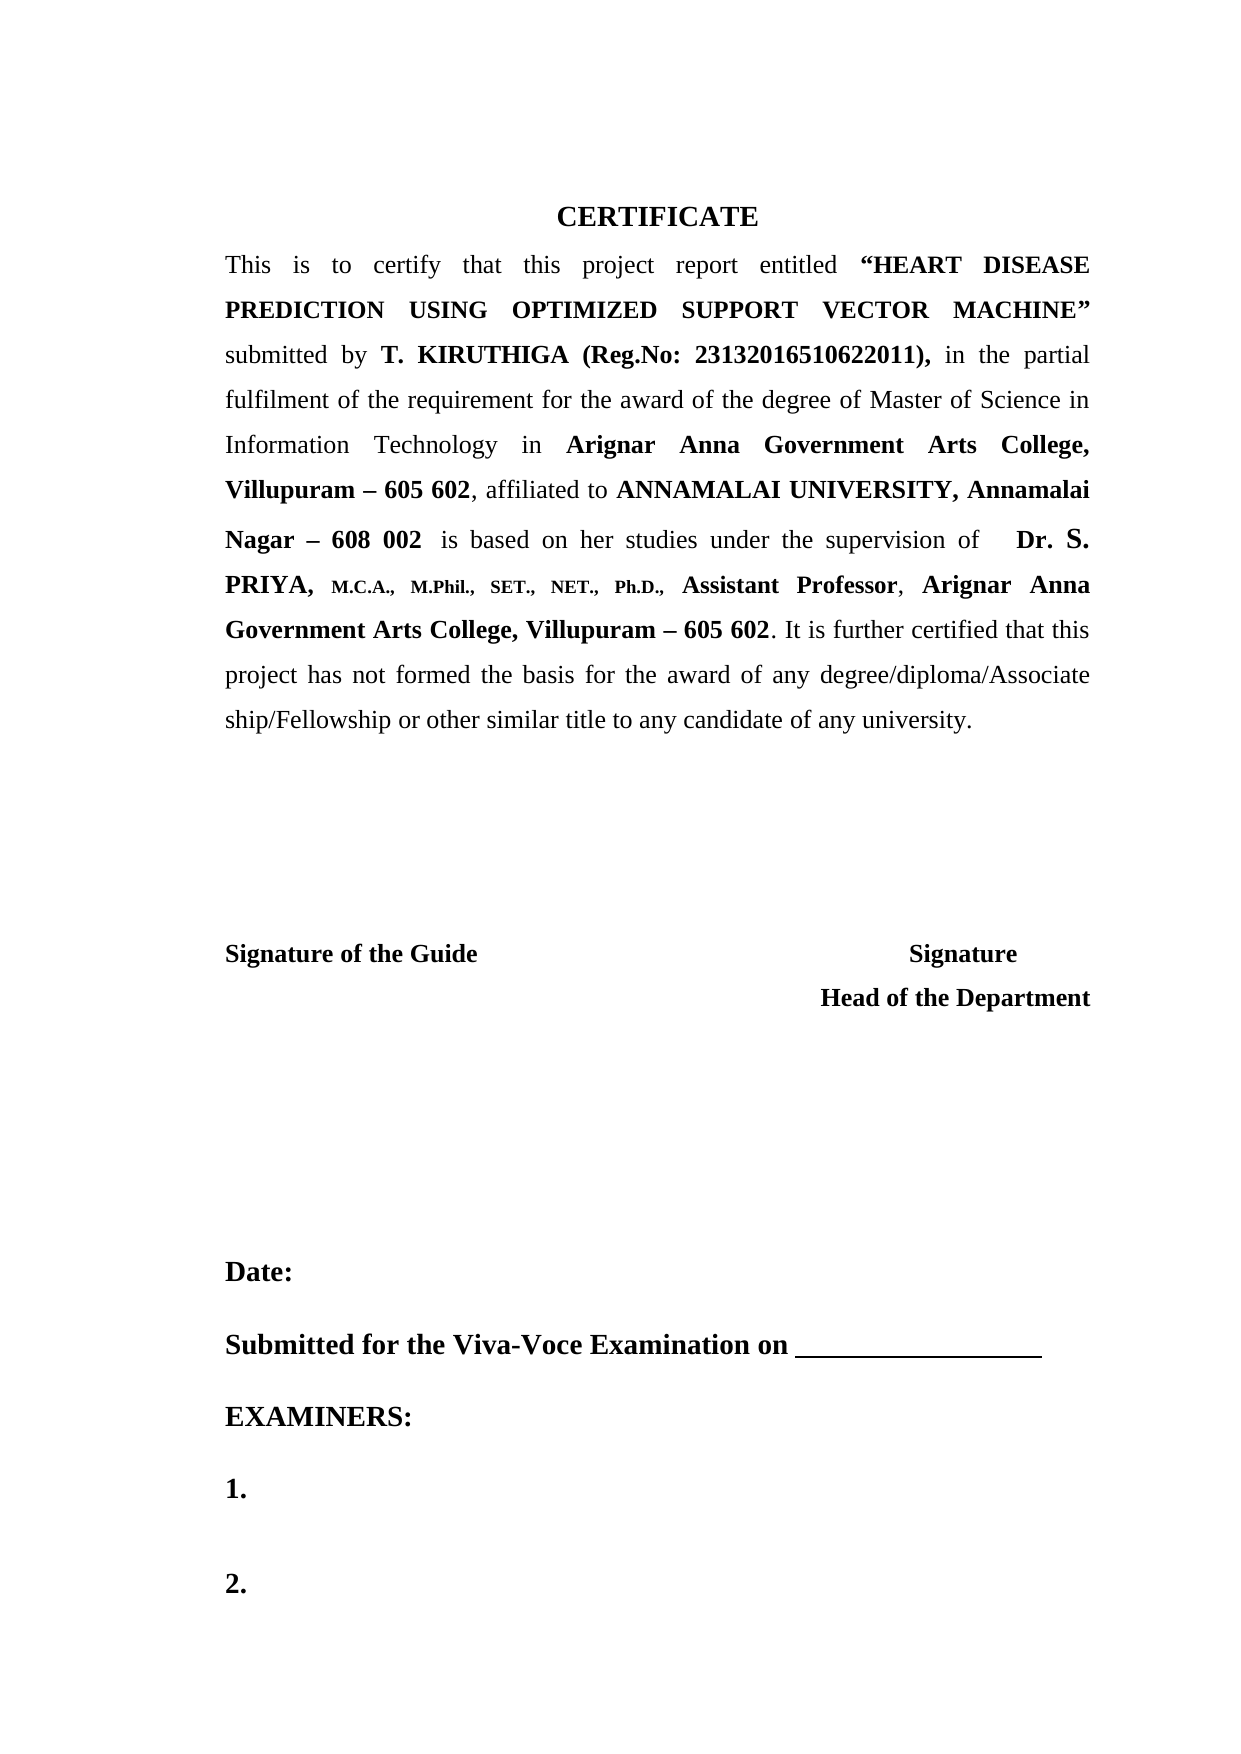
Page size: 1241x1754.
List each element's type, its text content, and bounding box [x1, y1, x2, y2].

text Submitted for the Viva-Voce Examination on [225, 1327, 1090, 1360]
subtitle 2. [225, 1566, 1090, 1600]
text CERTIFICATE [225, 199, 1090, 232]
text 1. [225, 1471, 1090, 1505]
text Head of the Department [225, 982, 1090, 1012]
text Signature of the Guide Signature [225, 938, 1090, 968]
text This is to certify that this project report entitled “HEART DISEASE PREDICTION USING OPTIMIZED SUPPORT VECTOR MACHINE” submitted by T. KIRUTHIGA (Reg.No: 23132016510622011), in the partial fulfilment of the requirement for the award of the degree of Master of Science in Information Technology in Arignar Anna Government Arts College, Villupuram – 605 602, affiliated to ANNAMALAI UNIVERSITY, Annamalai Nagar – 608 002 is based on her studies under the supervision of Dr. S. PRIYA, M.C.A., M.Phil., SET., NET., Ph.D., Assistant Professor, Arignar Anna Government Arts College, Villupuram – 605 602. It is further certified that this project has not formed the basis for the award of any degree/diploma/Associate ship/Fellowship or other similar title to any candidate of any university. [225, 249, 1090, 734]
subtitle EXAMINERS: [225, 1399, 1090, 1432]
subtitle Date: [225, 1254, 1090, 1288]
